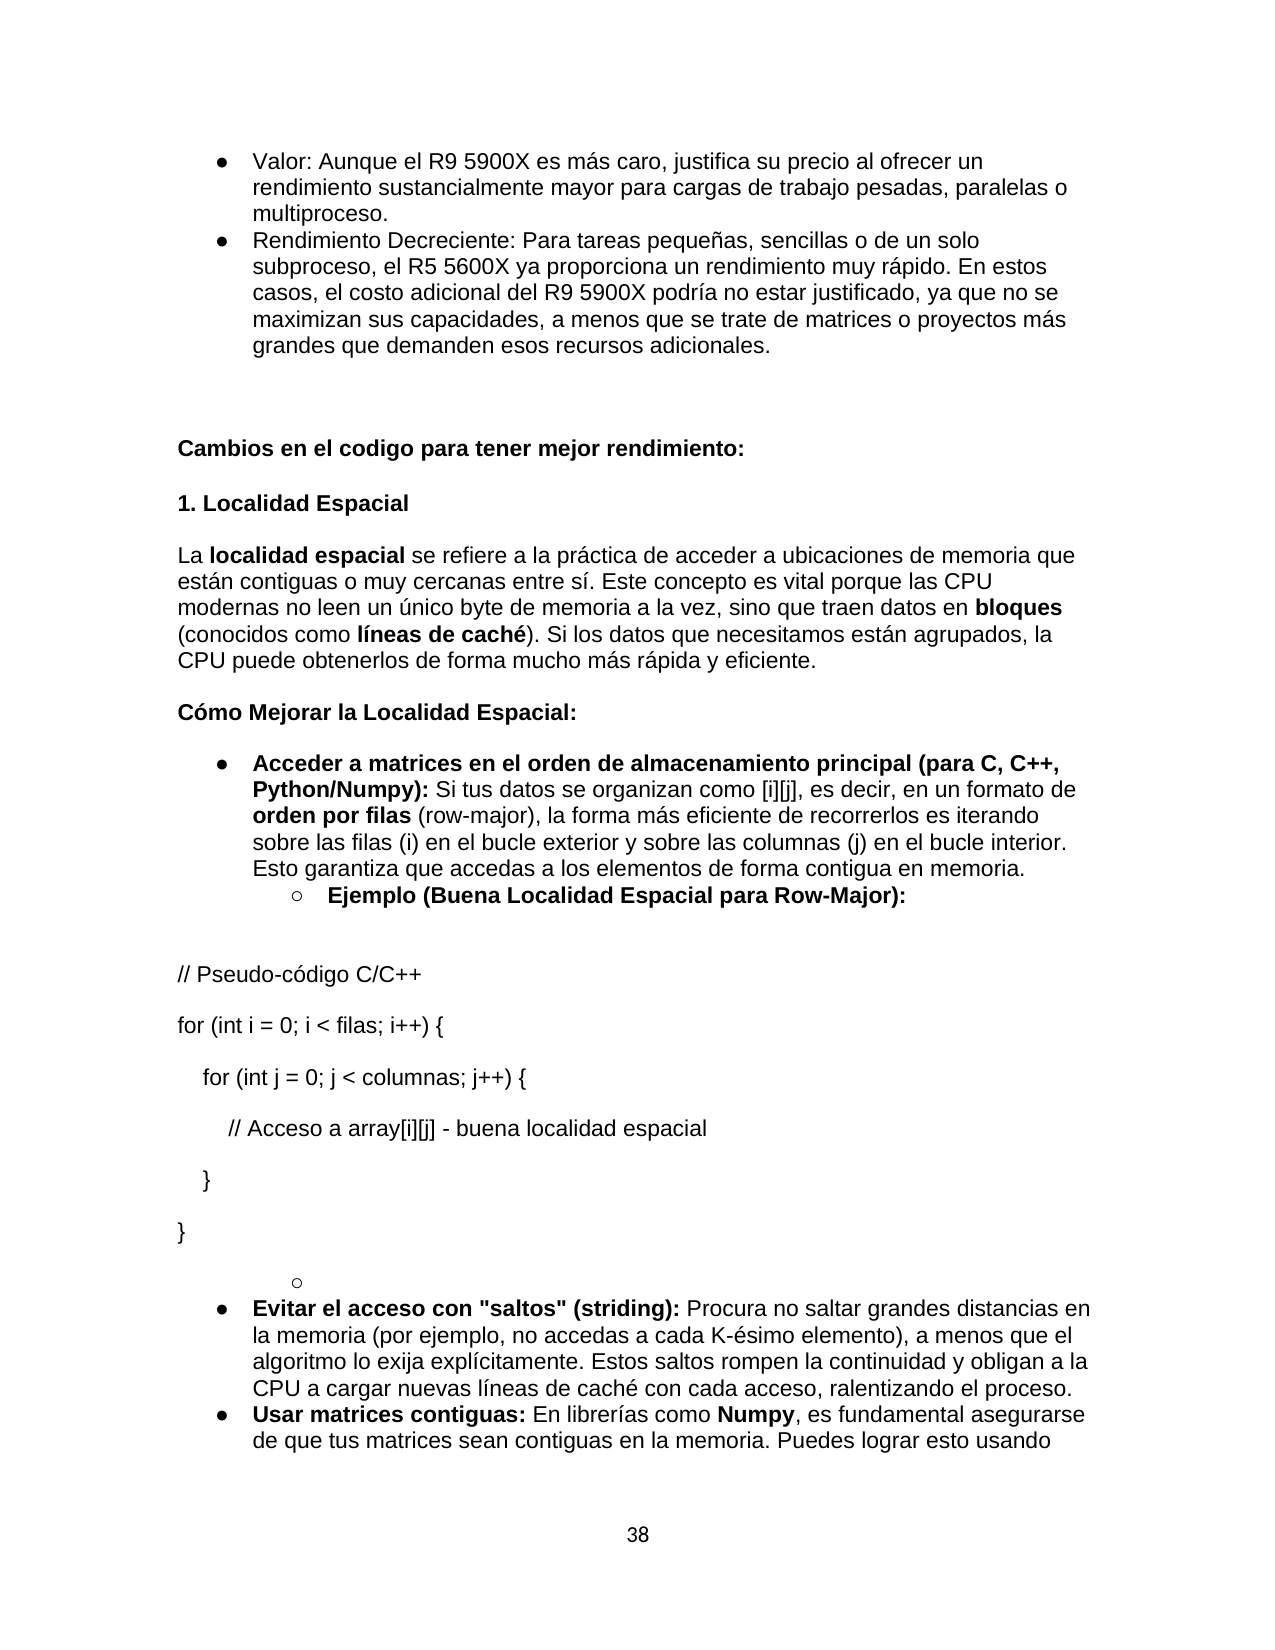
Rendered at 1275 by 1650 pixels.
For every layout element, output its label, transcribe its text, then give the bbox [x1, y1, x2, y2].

text Cambios en el codigo para tener mejor rendimiento: [177, 435, 1098, 461]
subtitle Cómo Mejorar la Localidad Espacial: [177, 698, 1098, 725]
text } [177, 1218, 1098, 1244]
list Acceder a matrices en el orden de almacenamiento principal (para C, C++, Python/Numpy): Si tus datos se organizan como [i][j], es decir, en un formato de orden por filas (row-major), la forma más eficiente de recorrerlos es iterando sobre las filas (i) en el bucle exterior y sobre las columnas (j) en el bucle interior. Esto garantiza que accedas a los elementos de forma contigua en memoria. [215, 750, 1098, 882]
subtitle 1. Localidad Espacial [177, 490, 1098, 517]
list Evitar el acceso con "saltos" (striding): Procura no saltar grandes distancias en la memoria (por ejemplo, no accedas a cada K-ésimo elemento), a menos que el algoritmo lo exija explícitamente. Estos saltos rompen la continuidad y obligan a la CPU a cargar nuevas líneas de caché con cada acceso, ralentizando el proceso. [215, 1295, 1098, 1401]
text La localidad espacial se refiere a la práctica de acceder a ubicaciones de memoria que están contiguas o muy cercanas entre sí. Este concepto es vital porque las CPU modernas no leen un único byte de memoria a la vez, sino que traen datos en bloques (conocidos como líneas de caché). Si los datos que necesitamos están agrupados, la CPU puede obtenerlos de forma mucho más rápida y eficiente. [177, 542, 1098, 673]
list Ejemplo (Buena Localidad Espacial para Row-Major): [290, 882, 1098, 936]
list Valor: Aunque el R9 5900X es más caro, justifica su precio al ofrecer un rendimiento sustancialmente mayor para cargas de trabajo pesadas, paralelas o multiproceso. [215, 148, 1098, 227]
text // Acceso a array[i][j] - buena localidad espacial [177, 1115, 1098, 1141]
text for (int i = 0; i < filas; i++) { [177, 1012, 1098, 1039]
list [215, 1401, 1098, 1453]
text } [177, 1166, 1098, 1193]
text for (int j = 0; j < columnas; j++) { [177, 1064, 1098, 1090]
list Rendimiento Decreciente: Para tareas pequeñas, sencillas o de un solo subproceso, el R5 5600X ya proporciona un rendimiento muy rápido. En estos casos, el costo adicional del R9 5900X podría no estar justificado, ya que no se maximizan sus capacidades, a menos que se trate de matrices o proyectos más grandes que demanden esos recursos adicionales. [215, 227, 1098, 358]
text // Pseudo-código C/C++ [177, 961, 1098, 987]
